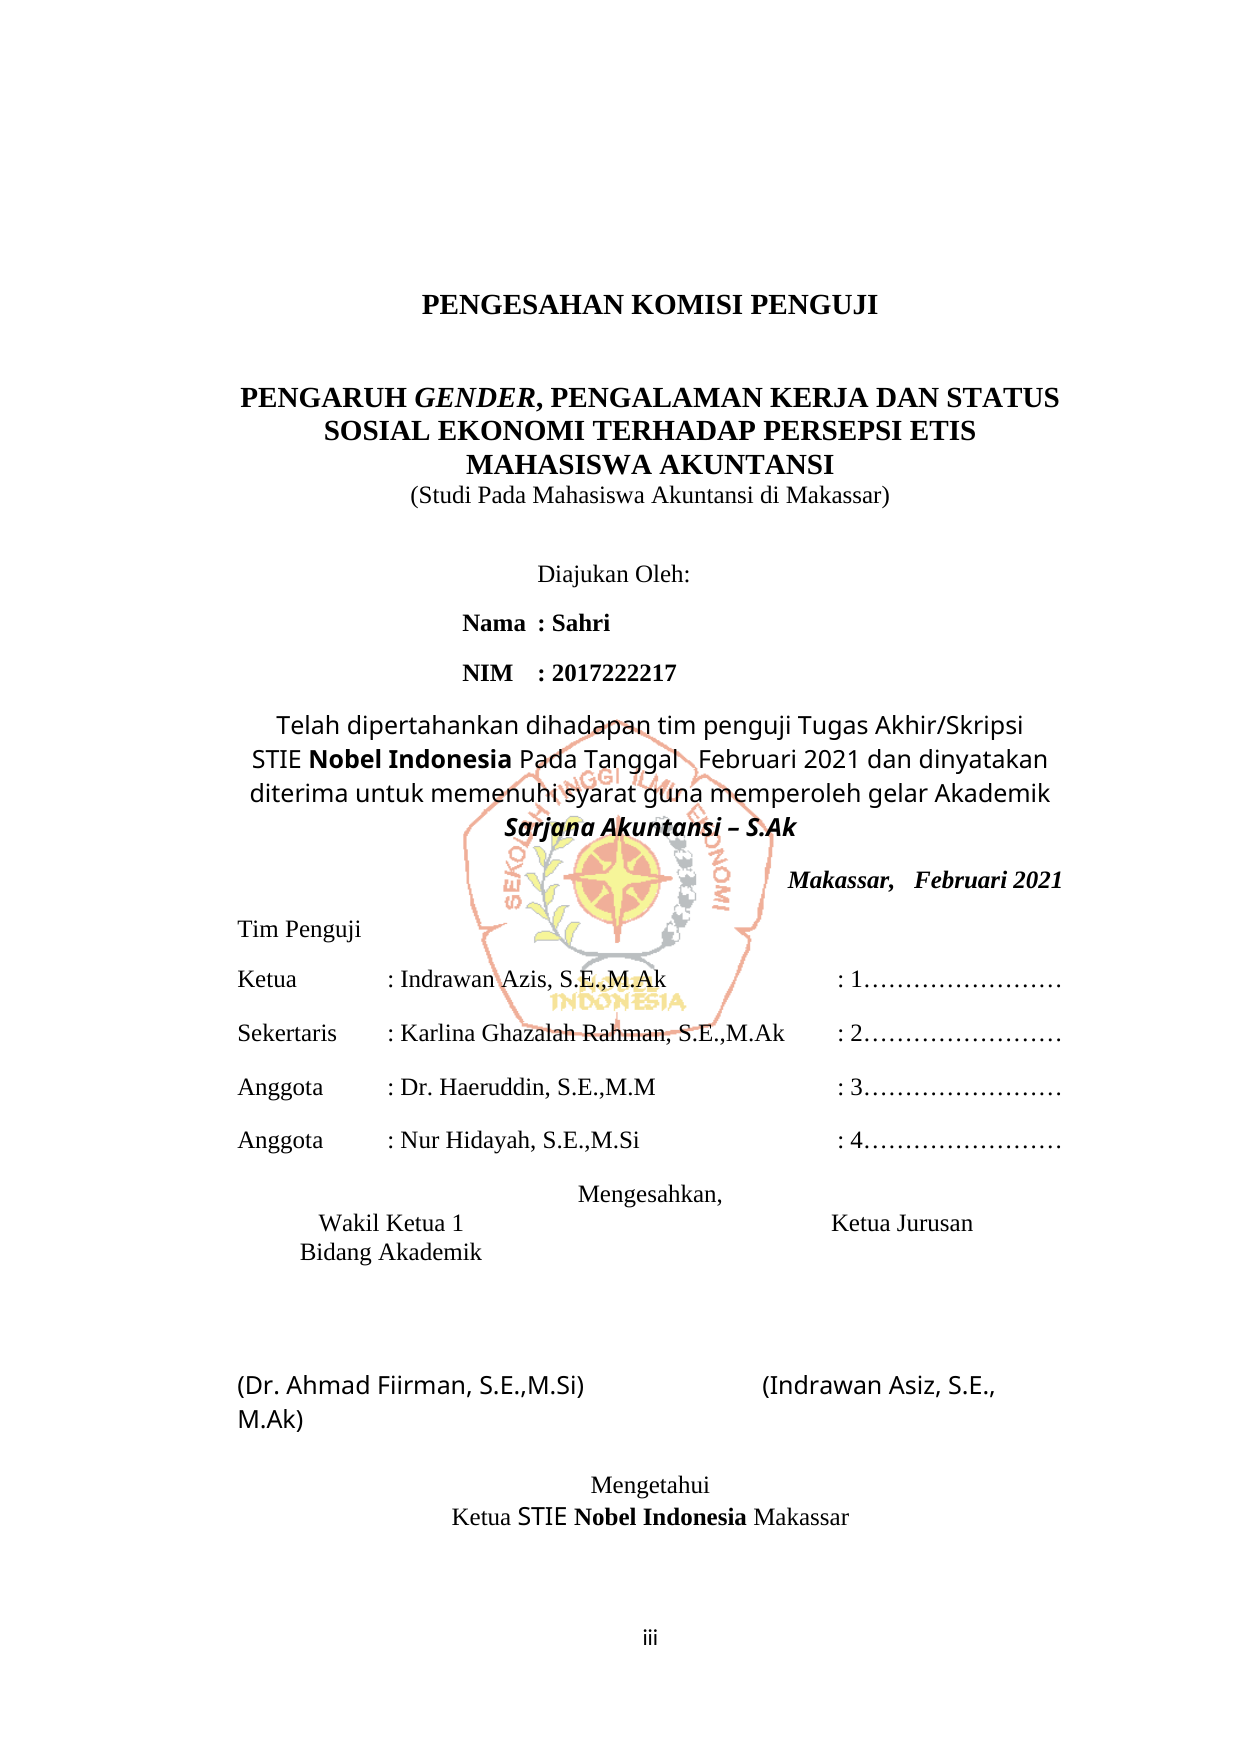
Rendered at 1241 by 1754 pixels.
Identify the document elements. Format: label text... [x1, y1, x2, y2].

picture [463, 893, 776, 914]
picture [463, 993, 776, 1018]
text Makassar, Februari 2021 [237, 865, 1063, 893]
text Ketua STIE Nobel Indonesia Makassar [237, 1499, 1063, 1533]
picture [463, 844, 776, 865]
text (Dr. Ahmad Fiirman, S.E.,M.Si) (Indrawan Asiz, S.E., M.Ak) [237, 1368, 1063, 1436]
text Ketua : Indrawan Azis, S.E.,M.Ak : 1…………………… [237, 964, 1063, 993]
text NIM : 2017222217 [387, 658, 1063, 687]
text Mengetahui [237, 1470, 1063, 1499]
picture [463, 943, 776, 964]
text Sekertaris : Karlina Ghazalah Rahman, S.E.,M.Ak : 2…………………… [237, 1018, 1063, 1046]
text Anggota : Dr. Haeruddin, S.E.,M.M : 3…………………… [237, 1072, 1063, 1100]
text Nama : Sahri [387, 608, 1063, 637]
text Wakil Ketua 1 Ketua Jurusan [237, 1208, 1063, 1237]
text Telah dipertahankan dihadapan tim penguji Tugas Akhir/Skripsi [237, 708, 1063, 742]
text Mengesahkan, [237, 1179, 1063, 1208]
text Sarjana Akuntansi – S.Ak [237, 810, 1063, 844]
text Bidang Akademik [237, 1237, 1063, 1266]
text Diajukan Oleh: [462, 559, 1063, 588]
subtitle PENGESAHAN KOMISI PENGUJI [237, 287, 1063, 321]
text (Studi Pada Mahasiswa Akuntansi di Makassar) [237, 481, 1063, 509]
text Anggota : Nur Hidayah, S.E.,M.Si : 4…………………… [237, 1125, 1063, 1154]
text PENGARUH GENDER, PENGALAMAN KERJA DAN STATUS SOSIAL EKONOMI TERHADAP PERSEPSI ETIS MAHASISWA AKUNTANSI [237, 380, 1063, 481]
text STIE Nobel Indonesia Pada Tanggal Februari 2021 dan dinyatakan diterima untuk memenuhi syarat guna memperoleh gelar Akademik [237, 742, 1063, 810]
text Tim Penguji [237, 914, 1063, 943]
